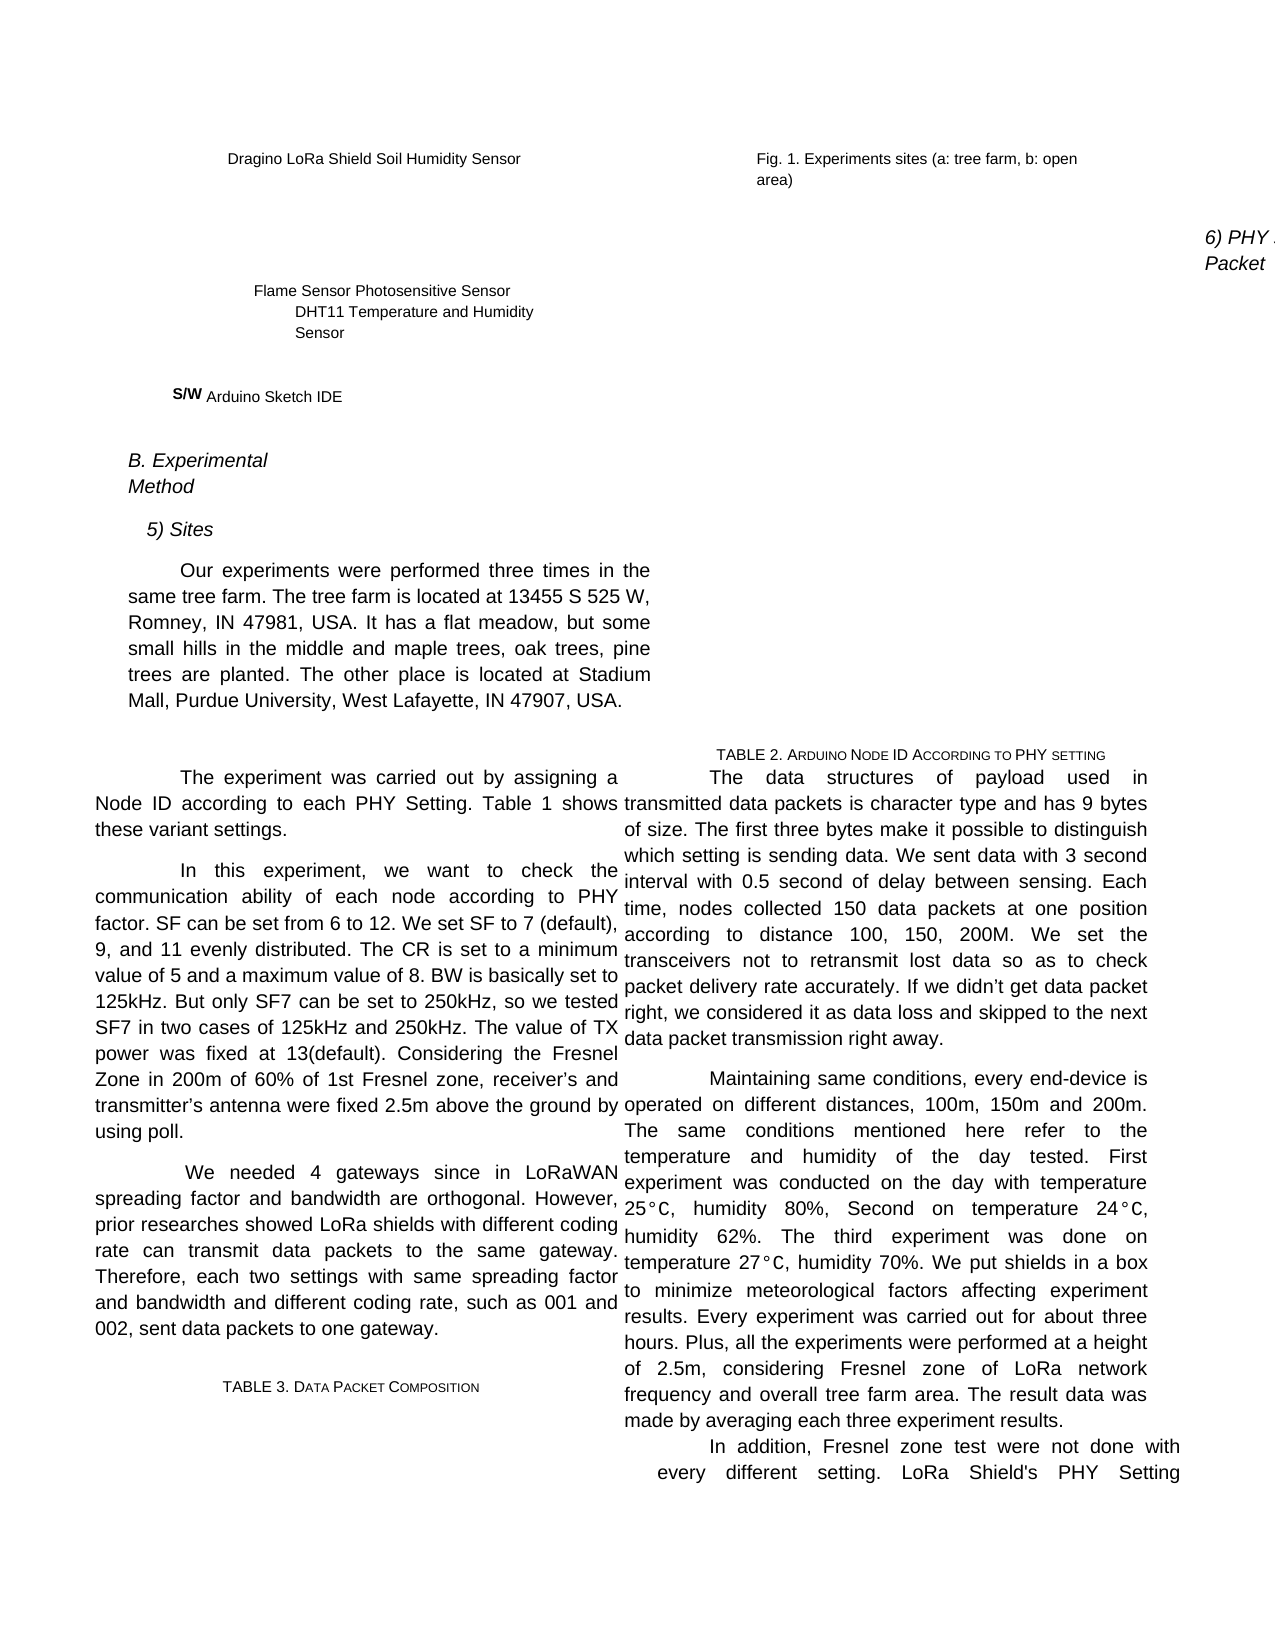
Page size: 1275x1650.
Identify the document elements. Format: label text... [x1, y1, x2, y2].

text 6) PHY settings and Data Packet [1204, 226, 1275, 275]
text In this experiment, we want to check the communication ability of each node according to PHY factor. SF can be set from 6 to 12. We set SF to 7 (default), 9, and 11 evenly distributed. The CR is set to a minimum value of 5 and a maximum value of 8. BW is basically set to 125kHz. But only SF7 can be set to 250kHz, so we tested SF7 in two cases of 125kHz and 250kHz. The value of TX power was fixed at 13(default). Considering the Fresnel Zone in 200m of 60% of 1st Fresnel zone, receiver’s and transmitter’s antenna were fixed 2.5m above the ground by using poll. [95, 859, 619, 1142]
text Dragino LoRa Shield Soil Humidity Sensor [227, 150, 584, 168]
text Maintaining same conditions, every end-device is operated on different distances, 100m, 150m and 200m. The same conditions mentioned here refer to the temperature and humidity of the day tested. First experiment was conducted on the day with temperature 25°C, humidity 80%, Second on temperature 24°C, humidity 62%. The third experiment was done on temperature 27°C, humidity 70%. We put shields in a box to minimize meteorological factors affecting experiment results. Every experiment was carried out for about three hours. Plus, all the experiments were performed at a height of 2.5m, considering Fresnel zone of LoRa network frequency and overall tree farm area. The result data was made by averaging each three experiment results. [637, 1067, 1148, 1431]
text We needed 4 gateways since in LoRaWAN spreading factor and bandwidth are orthogonal. However, prior researches showed LoRa shields with different coding rate can transmit data packets to the same gateway. Therefore, each two settings with same spreading factor and bandwidth and different coding rate, such as 001 and 002, sent data packets to one gateway. [95, 1161, 619, 1340]
text TABLE 2. ARDUINO NODE ID ACCORDING TO PHY SETTING [716, 746, 1122, 763]
text The experiment was carried out by assigning a Node ID according to each PHY Setting. Table 1 shows these variant settings. [95, 766, 619, 841]
text Fig. 1. Experiments sites (a: tree farm, b: open area) [756, 150, 1103, 189]
text The data structures of payload used in transmitted data packets is character type and has 9 bytes of size. The first three bytes make it possible to distinguish which setting is sending data. We sent data with 3 second interval with 0.5 second of delay between sensing. Each time, nodes collected 150 data packets at one position according to distance 100, 150, 200M. We set the transceivers not to retransmit lost data so as to check packet delivery rate accurately. If we didn’t get data packet right, we considered it as data loss and skipped to the next data packet transmission right away. [637, 766, 1148, 1049]
text Flame Sensor Photosensitive Sensor [253, 282, 585, 300]
text 5) Sites [146, 518, 223, 541]
text S/W Arduino Sketch IDE [172, 374, 521, 406]
text TABLE 3. DATA PACKET COMPOSITION [222, 1377, 491, 1396]
text Our experiments were performed three times in the same tree farm. The tree farm is located at 13455 S 525 W, Romney, IN 47981, USA. It has a flat meadow, but some small hills in the middle and maple trees, oak trees, pine trees are planted. The other place is located at Stadium Mall, Purdue University, West Lafayette, IN 47907, USA. [128, 559, 637, 712]
text DHT11 Temperature and Humidity Sensor [295, 303, 581, 341]
text B. Experimental Method [128, 449, 339, 498]
